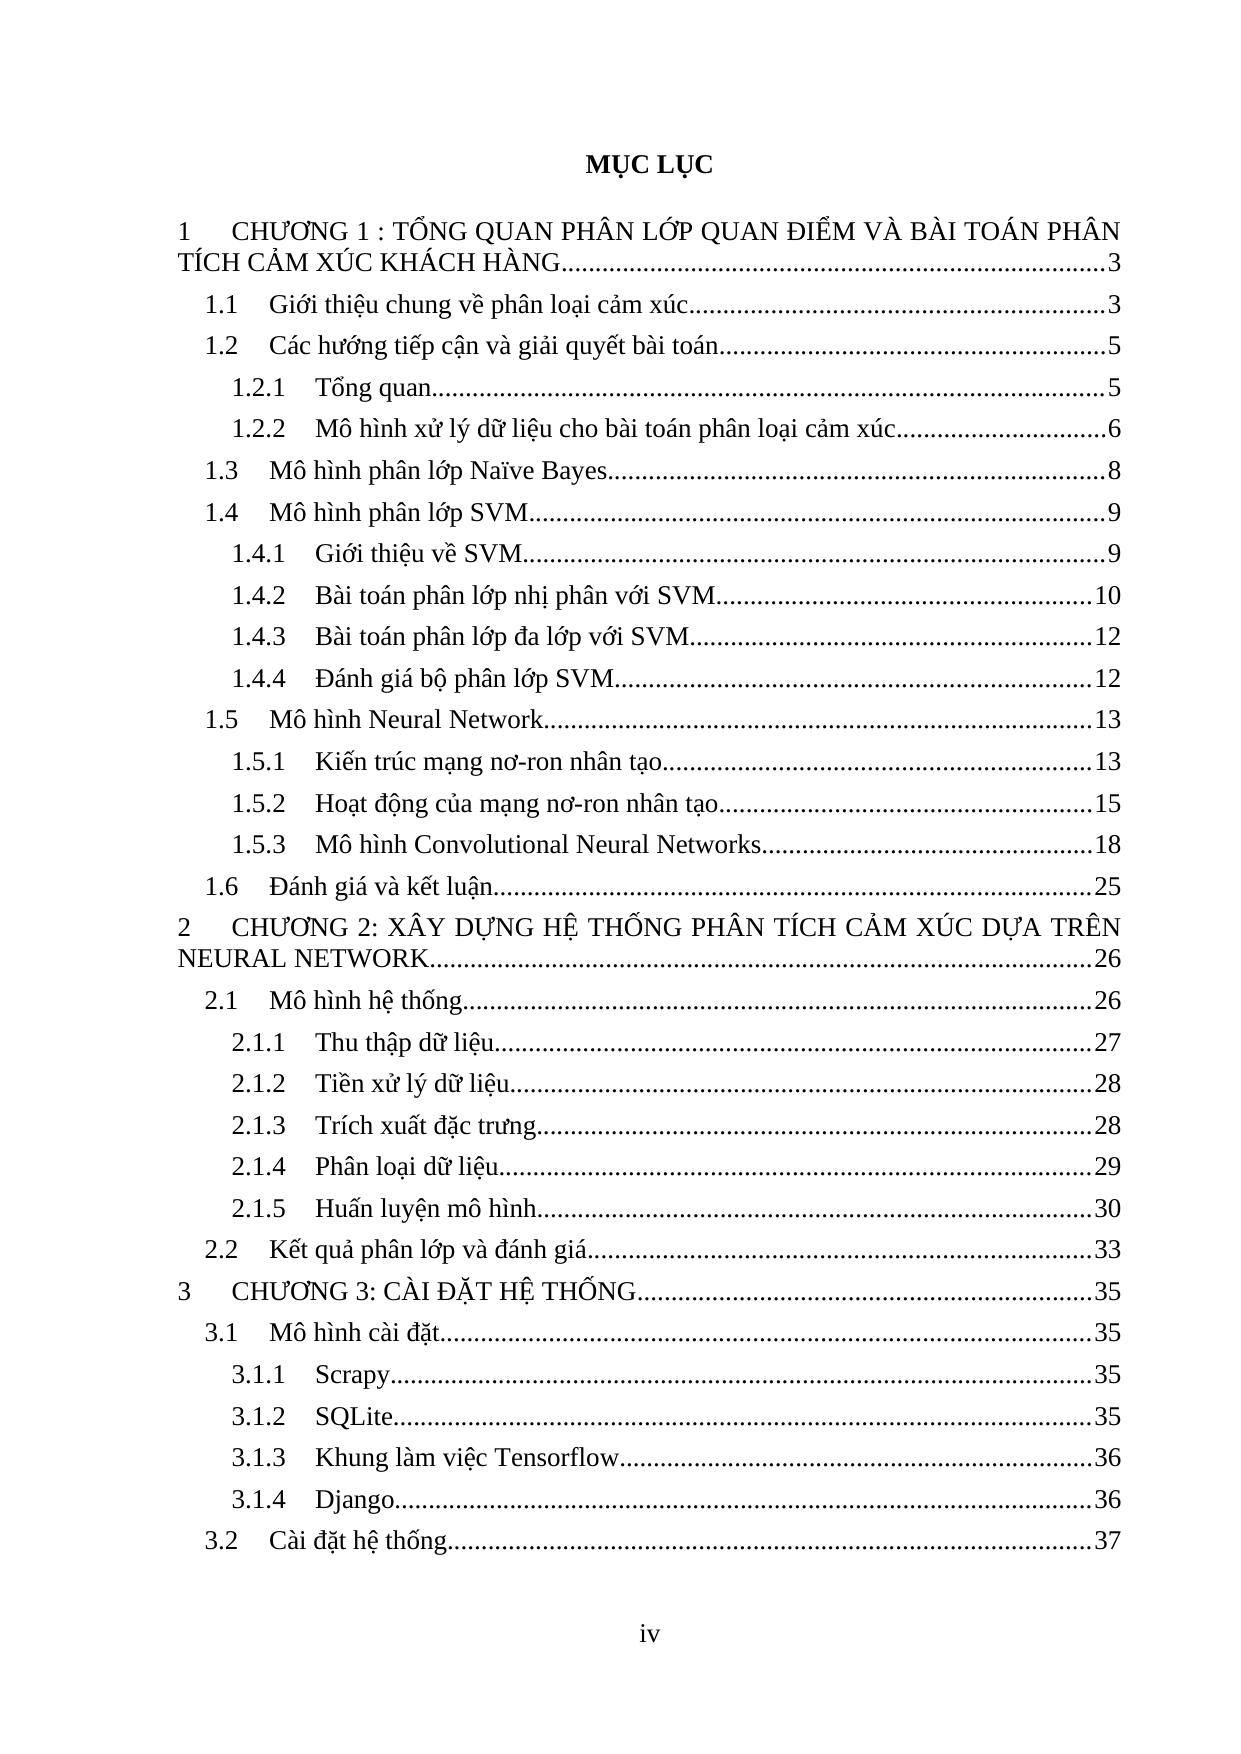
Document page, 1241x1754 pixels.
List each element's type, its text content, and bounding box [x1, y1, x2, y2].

text MỤC LỤC [177, 148, 1122, 179]
